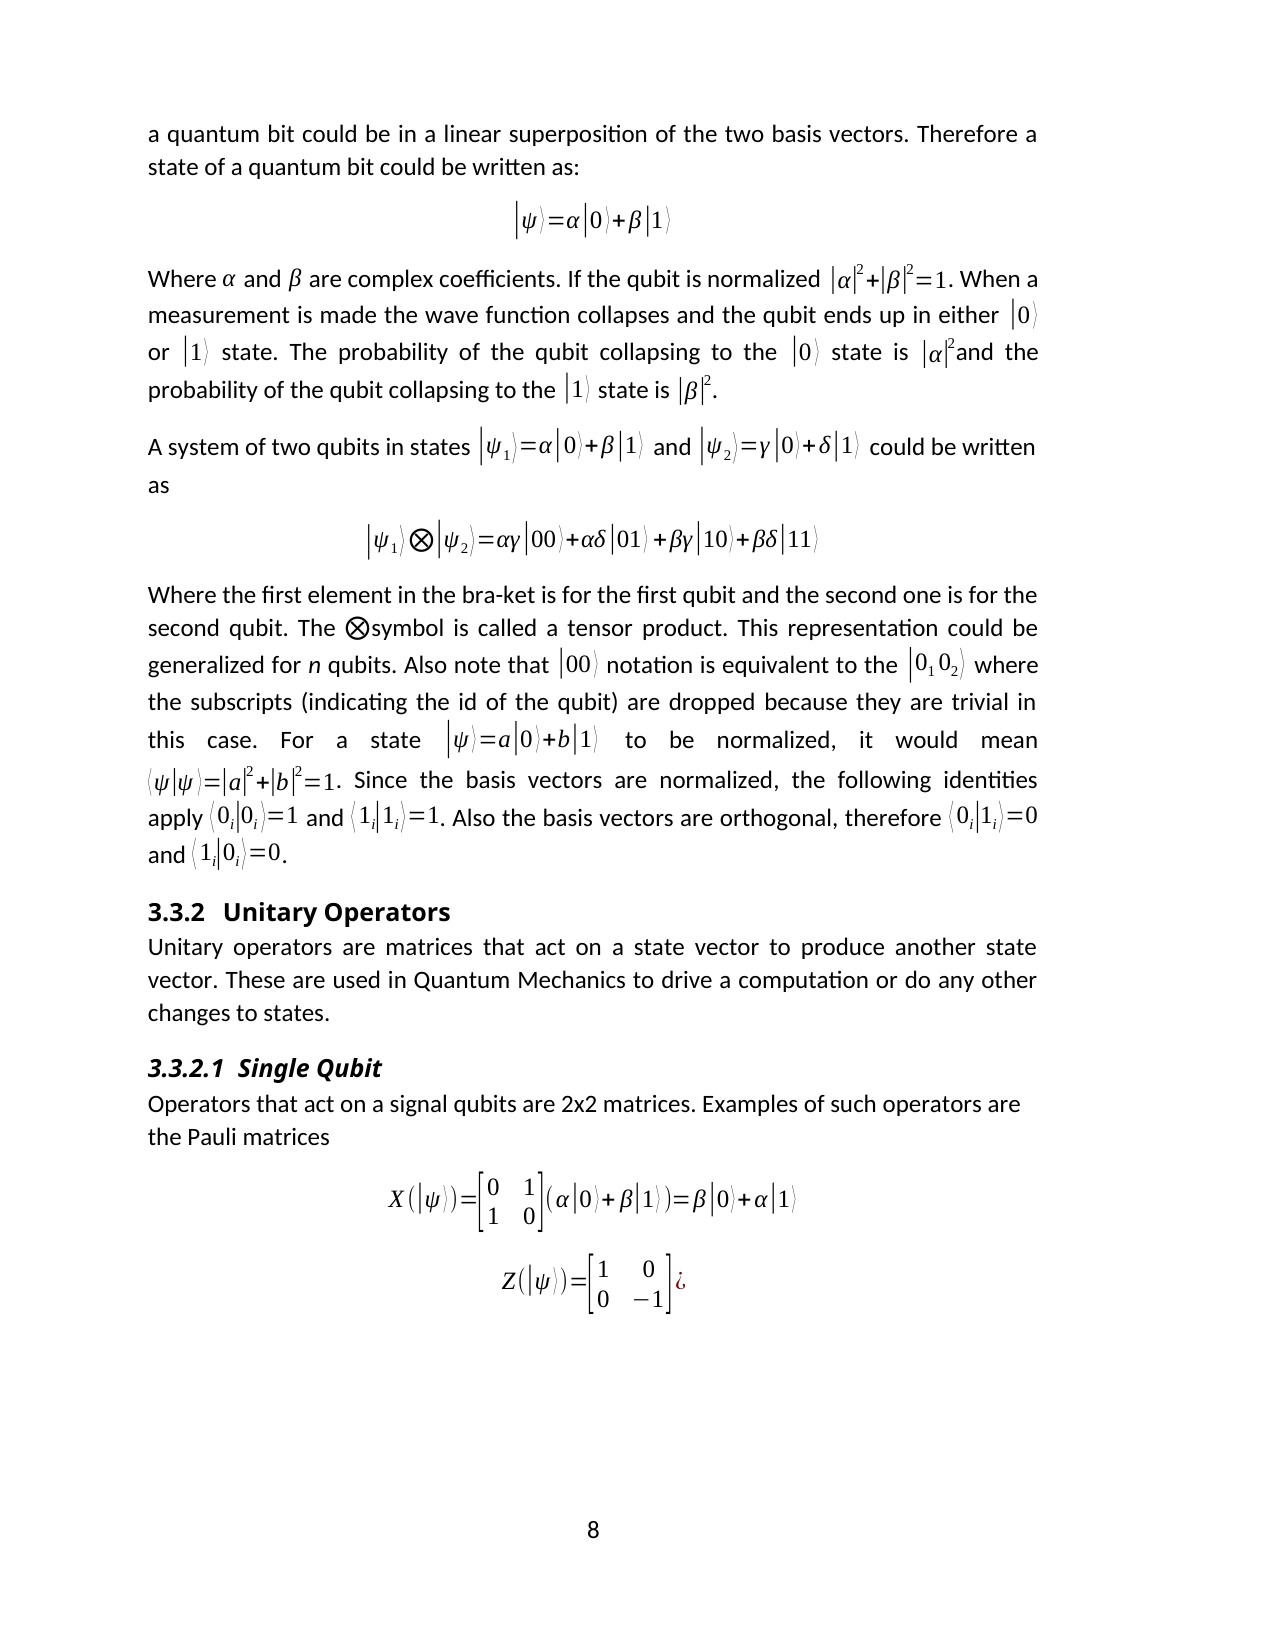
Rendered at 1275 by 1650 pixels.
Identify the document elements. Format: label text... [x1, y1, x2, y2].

text A system of two qubits in states and could be written as [148, 426, 1039, 500]
text Where and are complex coefficients. If the qubit is normalized . When a measurement is made the wave function collapses and the qubit ends up in either or state. The probability of the qubit collapsing to the state is and the probability of the qubit collapsing to the state is . [148, 261, 1039, 407]
text Where the first element in the bra-ket is for the first qubit and the second one is for the second qubit. The symbol is called a tensor product. This representation could be generalized for n qubits. Also note that notation is equivalent to the where the subscripts (indicating the id of the qubit) are dropped because they are trivial in this case. For a state to be normalized, it would mean . Since the basis vectors are normalized, the following identities apply and . Also the basis vectors are orthogonal, therefore and . [148, 580, 1039, 871]
text Unitary operators are matrices that act on a state vector to produce another state vector. These are used in Quantum Mechanics to drive a computation or do any other changes to states. [148, 931, 1039, 1028]
subtitle Single Qubit [148, 1051, 1039, 1085]
text Operators that act on a signal qubits are 2x2 matrices. Examples of such operators are the Pauli matrices [148, 1088, 1039, 1151]
subtitle Unitary Operators [148, 894, 1039, 929]
